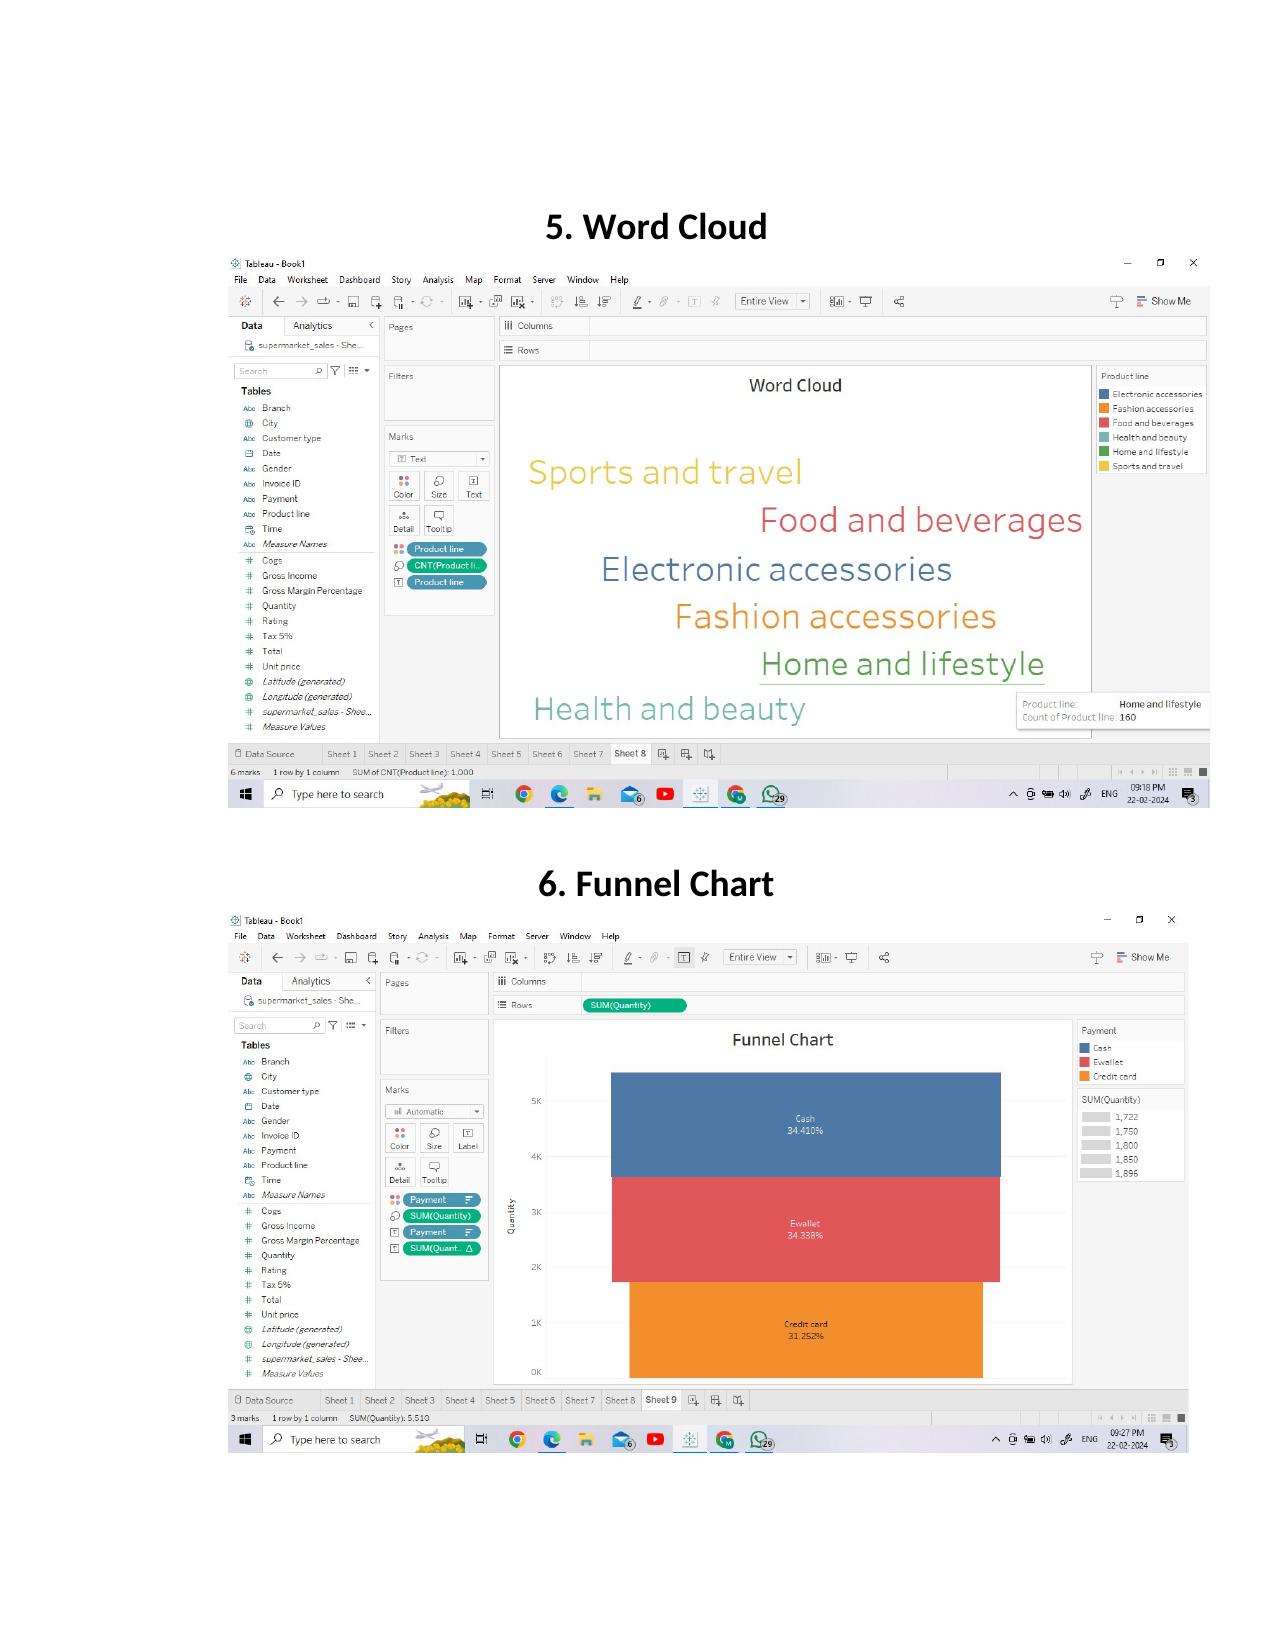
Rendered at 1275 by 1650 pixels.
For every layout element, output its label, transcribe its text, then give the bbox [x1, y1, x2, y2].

picture [228, 258, 1210, 808]
list Funnel Chart [538, 860, 1214, 906]
list Word Cloud [545, 203, 1214, 249]
picture [228, 915, 1189, 1453]
